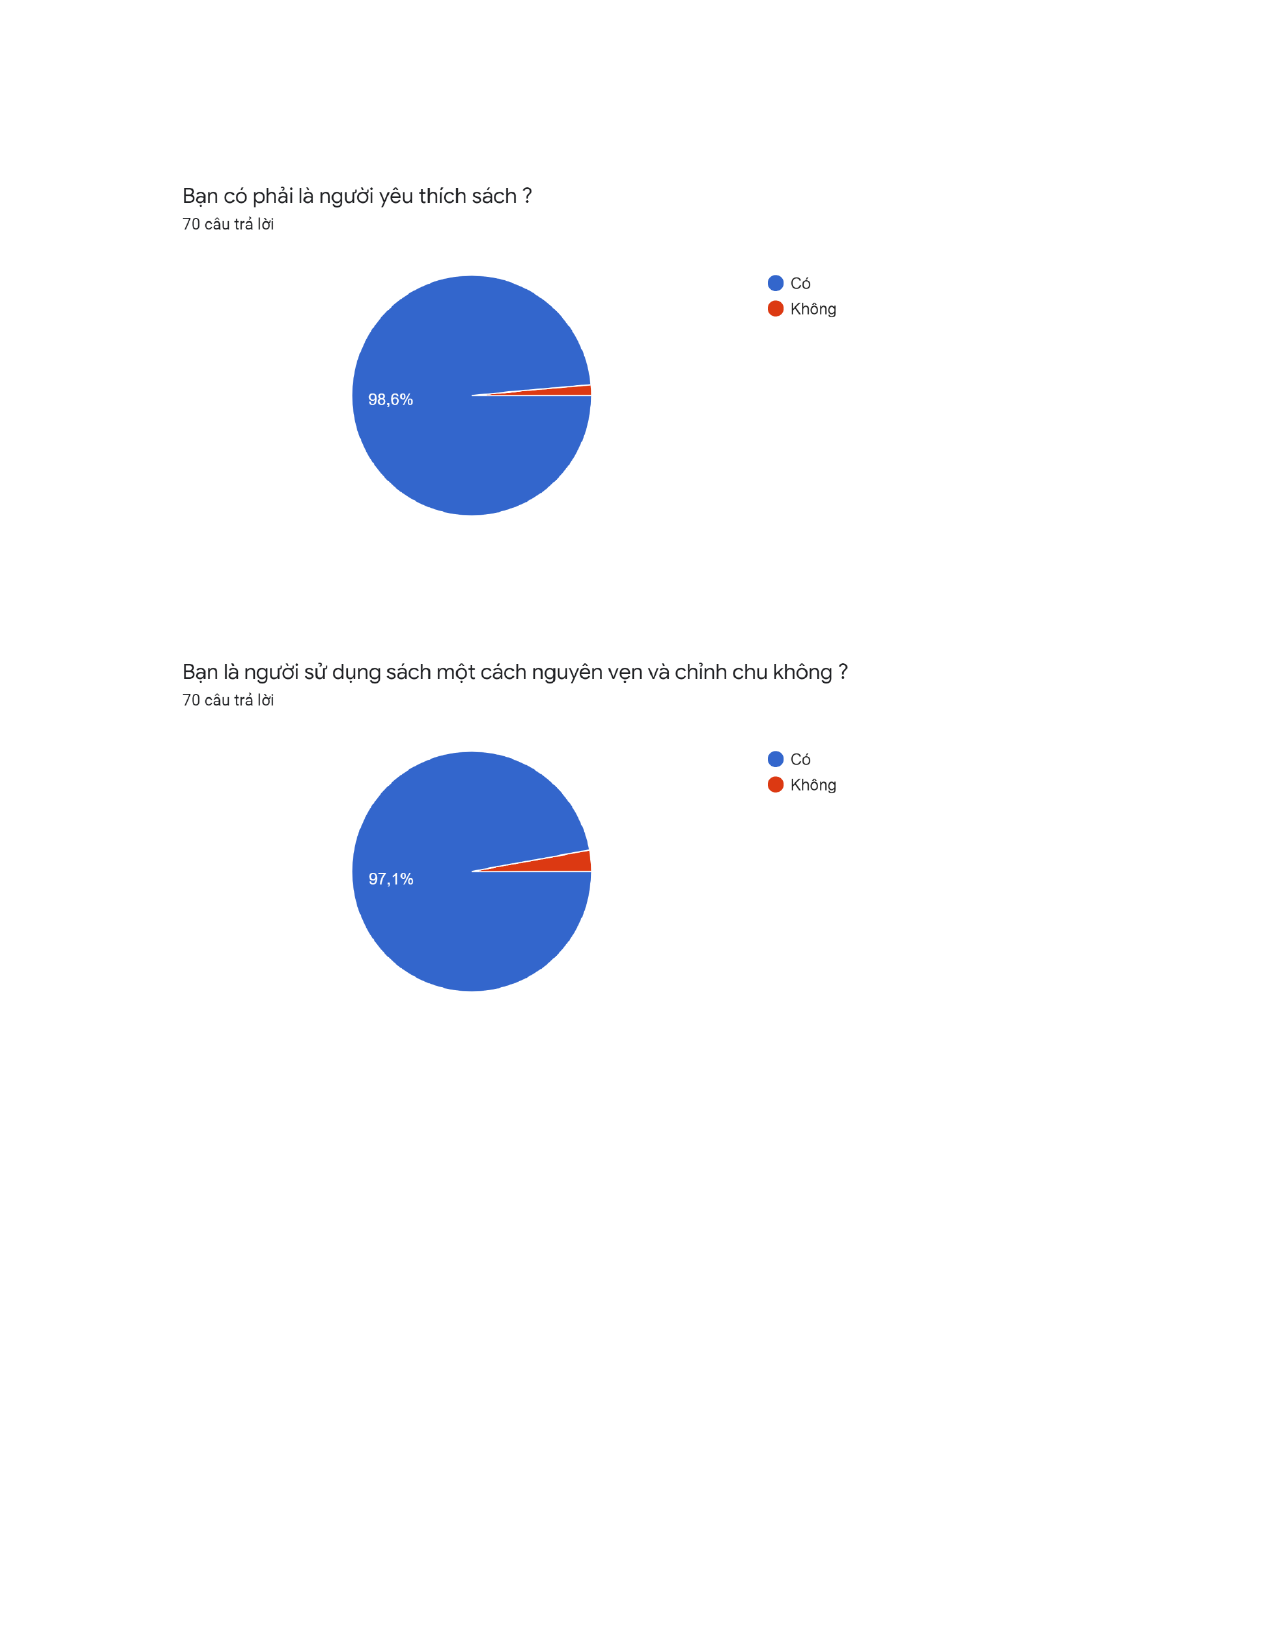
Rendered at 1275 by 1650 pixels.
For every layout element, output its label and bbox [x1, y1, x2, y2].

picture [150, 150, 1125, 561]
picture [150, 626, 1125, 1037]
